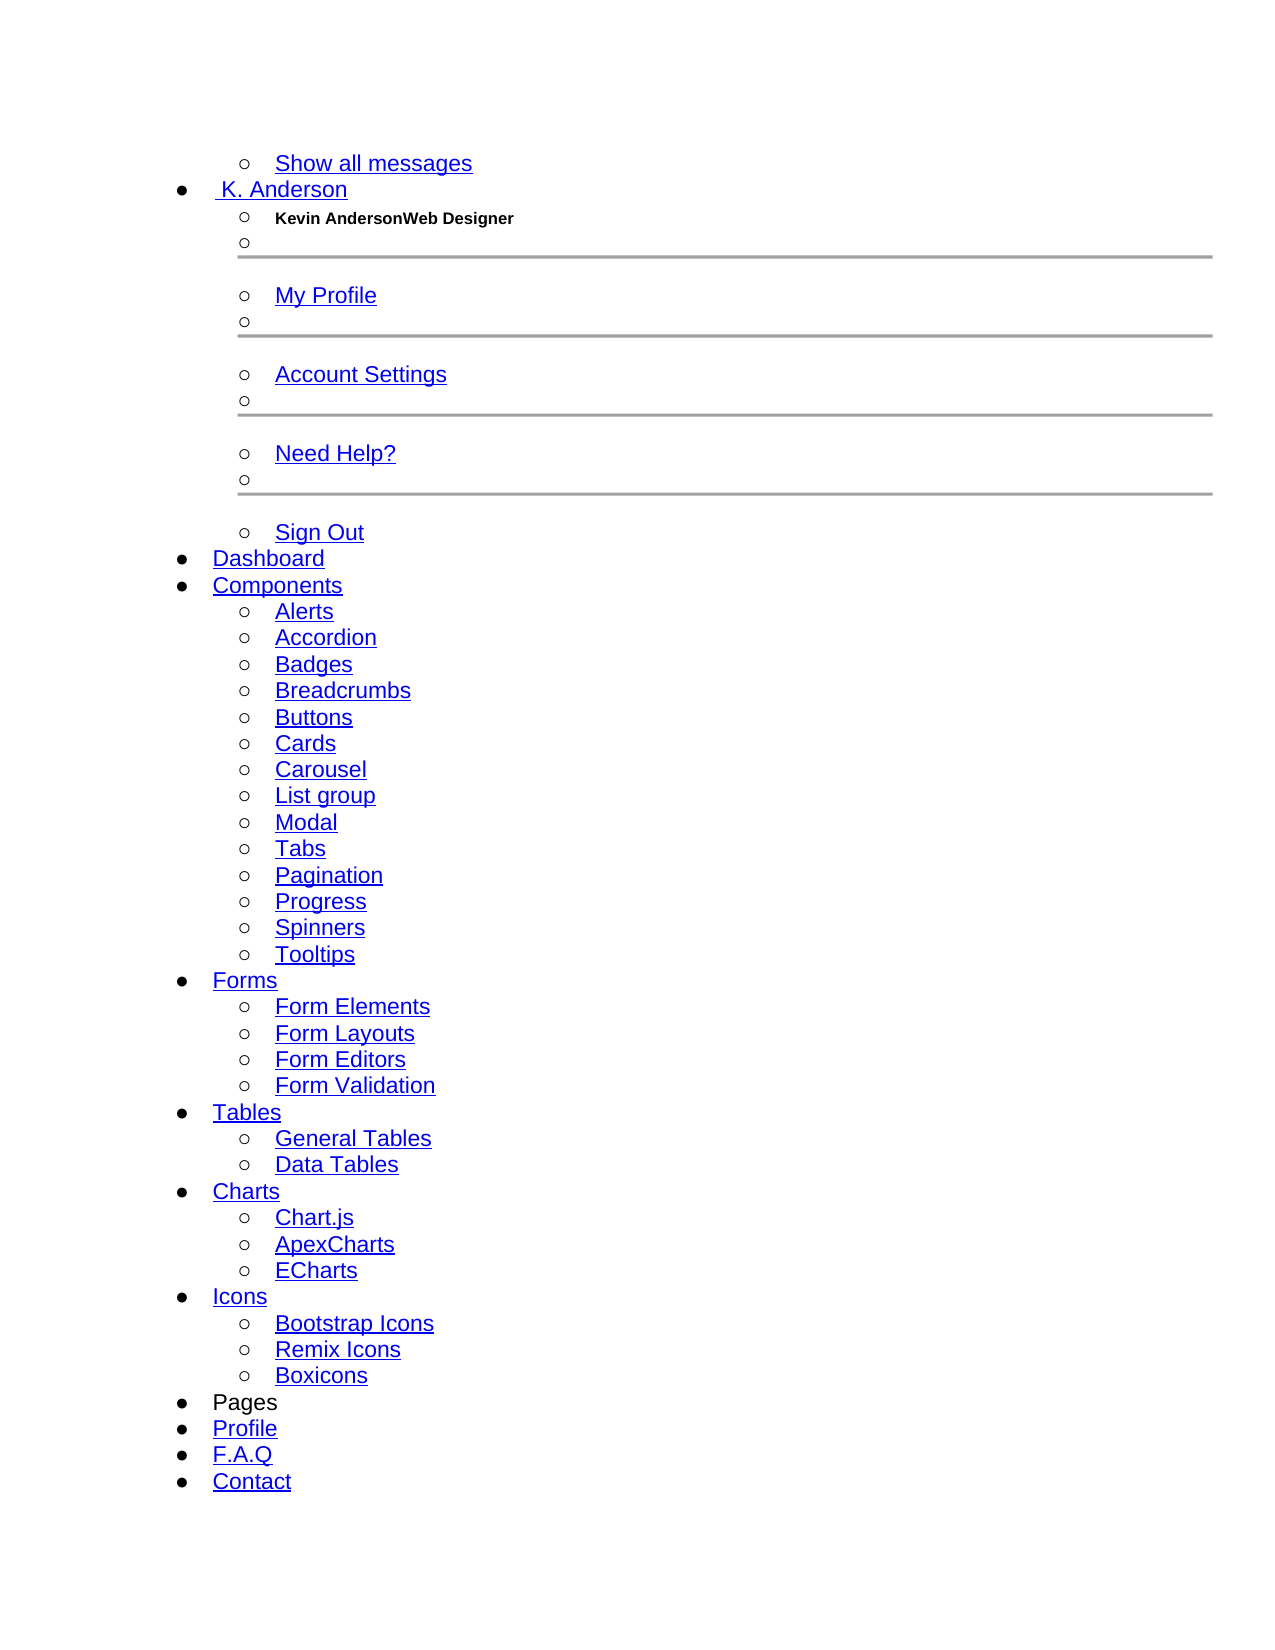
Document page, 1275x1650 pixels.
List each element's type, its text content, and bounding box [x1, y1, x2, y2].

list Charts [175, 1178, 1125, 1204]
list Pagination [237, 862, 1125, 888]
list Dashboard [175, 545, 1125, 572]
list Profile [175, 1415, 1125, 1441]
list Show all messages [237, 150, 1125, 176]
subtitle Kevin AndersonWeb Designer [237, 203, 1125, 229]
list Breadcrumbs [237, 677, 1125, 703]
list Remix Icons [237, 1336, 1125, 1362]
list K. Anderson [175, 176, 1125, 203]
list Boxicons [237, 1362, 1125, 1389]
list Icons [175, 1283, 1125, 1309]
list General Tables [237, 1125, 1125, 1151]
list Form Editors [237, 1046, 1125, 1072]
list Contact [175, 1468, 1125, 1494]
list Progress [237, 888, 1125, 914]
list Carousel [237, 756, 1125, 782]
list ApexCharts [237, 1231, 1125, 1257]
list Badges [237, 651, 1125, 677]
list F.A.Q [175, 1441, 1125, 1468]
list Form Elements [237, 993, 1125, 1020]
list Need Help? [237, 440, 1125, 466]
list Sign Out [237, 519, 1125, 545]
list Account Settings [237, 361, 1125, 387]
list Spinners [237, 914, 1125, 941]
list Tabs [237, 835, 1125, 862]
list Data Tables [237, 1151, 1125, 1178]
list My Profile [237, 282, 1125, 308]
list Pages [175, 1389, 1125, 1415]
list Accordion [237, 624, 1125, 651]
list Cards [237, 730, 1125, 756]
list Bootstrap Icons [237, 1309, 1125, 1336]
list Alerts [237, 598, 1125, 624]
list Form Layouts [237, 1020, 1125, 1046]
list Components [175, 572, 1125, 598]
list Forms [175, 967, 1125, 993]
list Modal [237, 809, 1125, 835]
list Tooltips [237, 941, 1125, 967]
list Form Validation [237, 1072, 1125, 1099]
list Tables [175, 1099, 1125, 1125]
list Chart.js [237, 1204, 1125, 1231]
list ECharts [237, 1257, 1125, 1283]
list List group [237, 782, 1125, 809]
list Buttons [237, 703, 1125, 730]
